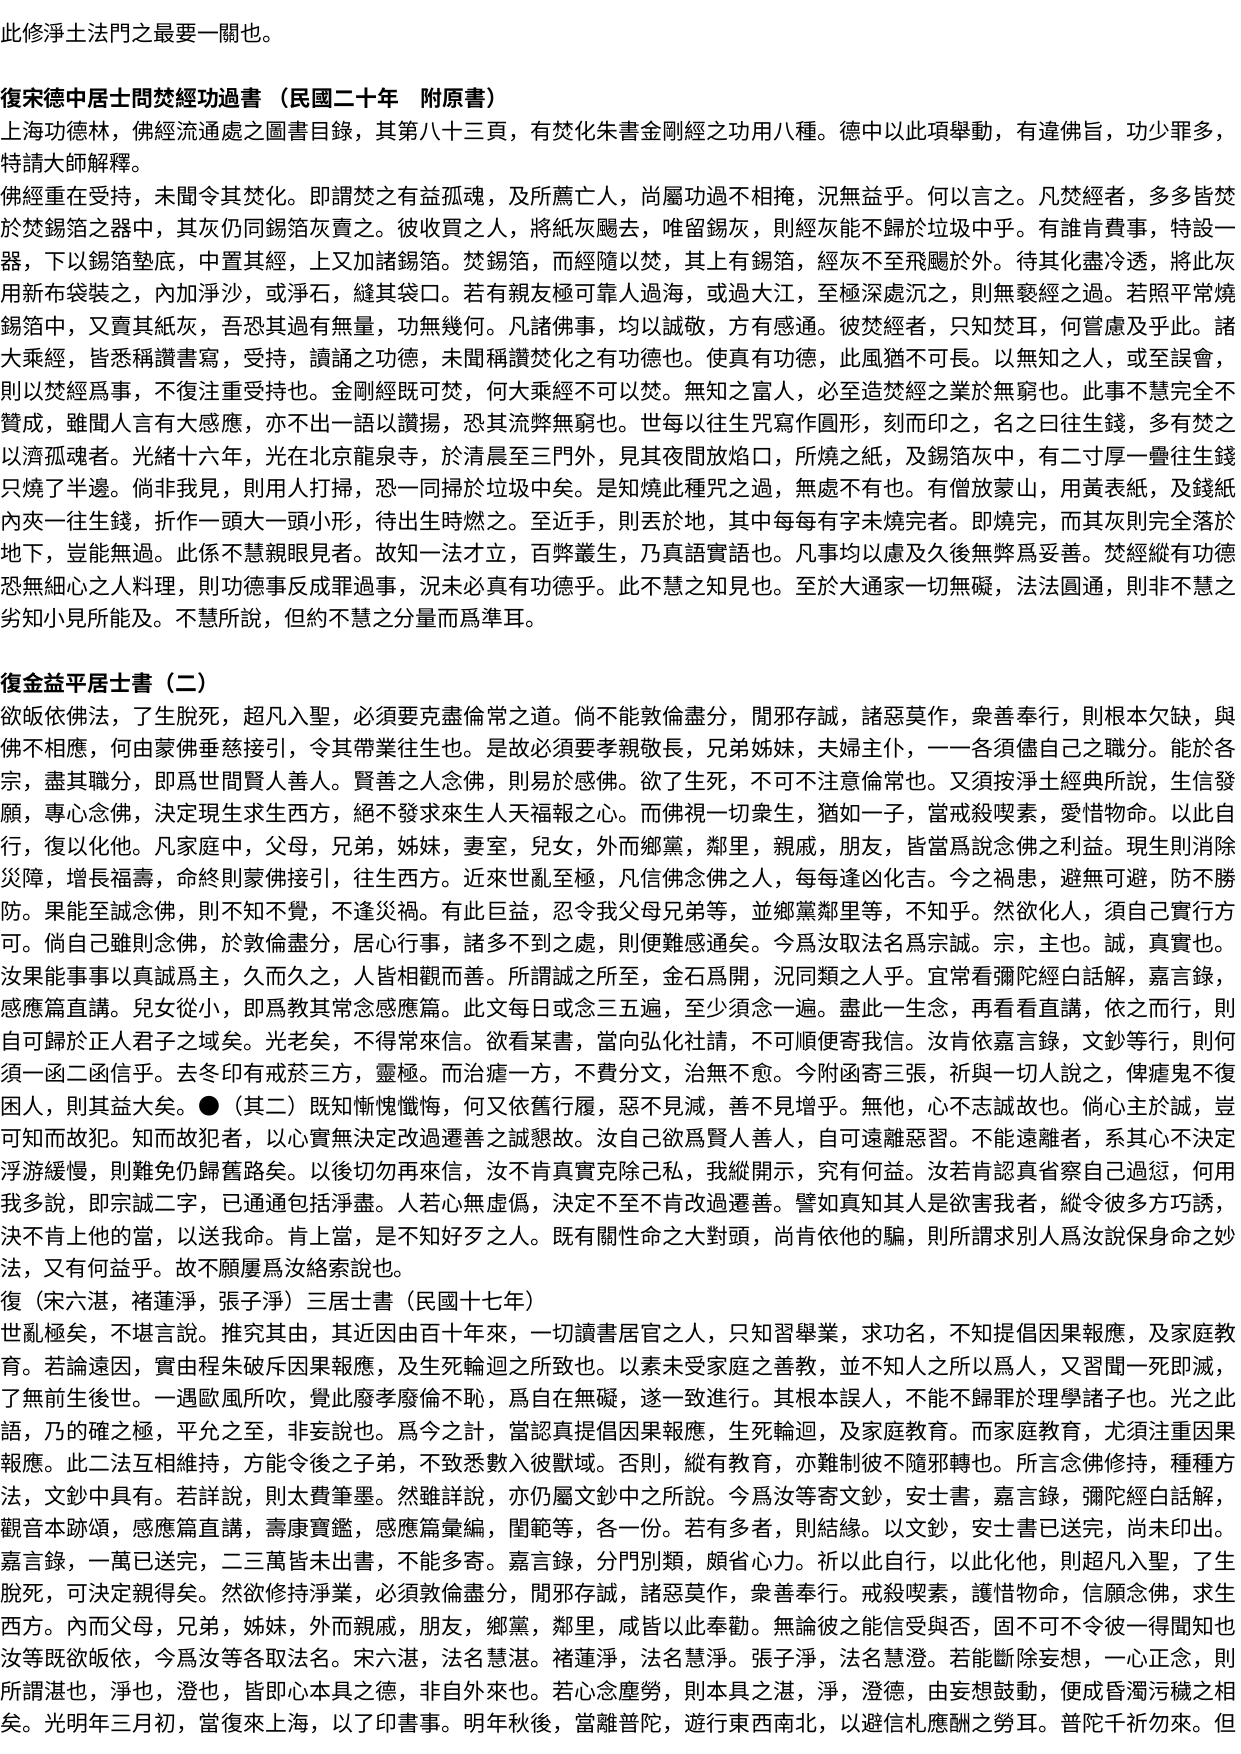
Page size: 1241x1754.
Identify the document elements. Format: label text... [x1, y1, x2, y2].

subtitle 復宋德中居士問焚經功過書 （民國二十年 附原書） [0, 81, 1240, 113]
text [0, 16, 1240, 48]
text 復（宋六湛，褚蓮淨，張子淨）三居士書（民國十七年） [0, 1283, 1240, 1316]
subtitle 復金益平居士書（二） [0, 666, 1240, 698]
text 佛經重在受持，未聞令其焚化。即謂焚之有益孤魂，及所薦亡人，尚屬功過不相掩，況無益乎。何以言之。凡焚經者，多多皆焚於焚錫箔之器中，其灰仍同錫箔灰賣之。彼收買之人，將紙灰颺去，唯留錫灰，則經灰能不歸於垃圾中乎。有誰肯費事，特設一器，下以錫箔墊底，中置其經，上又加諸錫箔。焚錫箔，而經隨以焚，其上有錫箔，經灰不至飛颺於外。待其化盡冷透，將此灰，用新布袋裝之，內加淨沙，或淨石，縫其袋口。若有親友極可靠人過海，或過大江，至極深處沉之，則無褻經之過。若照平常燒錫箔中，又賣其紙灰，吾恐其過有無量，功無幾何。凡諸佛事，均以誠敬，方有感通。彼焚經者，只知焚耳，何嘗慮及乎此。諸大乘經，皆悉稱讚書寫，受持，讀誦之功德，未聞稱讚焚化之有功德也。使真有功德，此風猶不可長。以無知之人，或至誤會，則以焚經爲事，不復注重受持也。金剛經既可焚，何大乘經不可以焚。無知之富人，必至造焚經之業於無窮也。此事不慧完全不贊成，雖聞人言有大感應，亦不出一語以讚揚，恐其流弊無窮也。世每以往生咒寫作圓形，刻而印之，名之曰往生錢，多有焚之以濟孤魂者。光緒十六年，光在北京龍泉寺，於清晨至三門外，見其夜間放焰口，所燒之紙，及錫箔灰中，有二寸厚一疊往生錢，只燒了半邊。倘非我見，則用人打掃，恐一同掃於垃圾中矣。是知燒此種咒之過，無處不有也。有僧放蒙山，用黃表紙，及錢紙，內夾一往生錢，折作一頭大一頭小形，待出生時燃之。至近手，則丟於地，其中每每有字未燒完者。即燒完，而其灰則完全落於地下，豈能無過。此係不慧親眼見者。故知一法才立，百弊叢生，乃真語實語也。凡事均以慮及久後無弊爲妥善。焚經縱有功德，恐無細心之人料理，則功德事反成罪過事，況未必真有功德乎。此不慧之知見也。至於大通家一切無礙，法法圓通，則非不慧之劣知小見所能及。不慧所說，但約不慧之分量而爲準耳。 [0, 178, 1240, 633]
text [0, 1316, 1240, 1738]
text 上海功德林，佛經流通處之圖書目錄，其第八十三頁，有焚化朱書金剛經之功用八種。德中以此項舉動，有違佛旨，功少罪多，特請大師解釋。 [0, 113, 1240, 178]
text 欲皈依佛法，了生脫死，超凡入聖，必須要克盡倫常之道。倘不能敦倫盡分，閒邪存誠，諸惡莫作，衆善奉行，則根本欠缺，與佛不相應，何由蒙佛垂慈接引，令其帶業往生也。是故必須要孝親敬長，兄弟姊妹，夫婦主仆，一一各須儘自己之職分。能於各宗，盡其職分，即爲世間賢人善人。賢善之人念佛，則易於感佛。欲了生死，不可不注意倫常也。又須按淨土經典所說，生信發願，專心念佛，決定現生求生西方，絕不發求來生人天福報之心。而佛視一切衆生，猶如一子，當戒殺喫素，愛惜物命。以此自行，復以化他。凡家庭中，父母，兄弟，姊妹，妻室，兒女，外而鄉黨，鄰里，親戚，朋友，皆當爲說念佛之利益。現生則消除災障，增長福壽，命終則蒙佛接引，往生西方。近來世亂至極，凡信佛念佛之人，每每逢凶化吉。今之禍患，避無可避，防不勝防。果能至誠念佛，則不知不覺，不逢災禍。有此巨益，忍令我父母兄弟等，並鄉黨鄰里等，不知乎。然欲化人，須自己實行方可。倘自己雖則念佛，於敦倫盡分，居心行事，諸多不到之處，則便難感通矣。今爲汝取法名爲宗誠。宗，主也。誠，真實也。汝果能事事以真誠爲主，久而久之，人皆相觀而善。所謂誠之所至，金石爲開，況同類之人乎。宜常看彌陀經白話解，嘉言錄，感應篇直講。兒女從小，即爲教其常念感應篇。此文每日或念三五遍，至少須念一遍。盡此一生念，再看看直講，依之而行，則自可歸於正人君子之域矣。光老矣，不得常來信。欲看某書，當向弘化社請，不可順便寄我信。汝肯依嘉言錄，文鈔等行，則何須一函二函信乎。去冬印有戒菸三方，靈極。而治瘧一方，不費分文，治無不愈。今附函寄三張，祈與一切人說之，俾瘧鬼不復困人，則其益大矣。●（其二）既知慚愧懺悔，何又依舊行履，惡不見減，善不見增乎。無他，心不志誠故也。倘心主於誠，豈可知而故犯。知而故犯者，以心實無決定改過遷善之誠懇故。汝自己欲爲賢人善人，自可遠離惡習。不能遠離者，系其心不決定，浮游緩慢，則難免仍歸舊路矣。以後切勿再來信，汝不肯真實克除己私，我縱開示，究有何益。汝若肯認真省察自己過愆，何用我多說，即宗誠二字，已通通包括淨盡。人若心無虛僞，決定不至不肯改過遷善。譬如真知其人是欲害我者，縱令彼多方巧誘，決不肯上他的當，以送我命。肯上當，是不知好歹之人。既有關性命之大對頭，尚肯依他的騙，則所謂求別人爲汝說保身命之妙法，又有何益乎。故不願屢爲汝絡索說也。 [0, 698, 1240, 1283]
